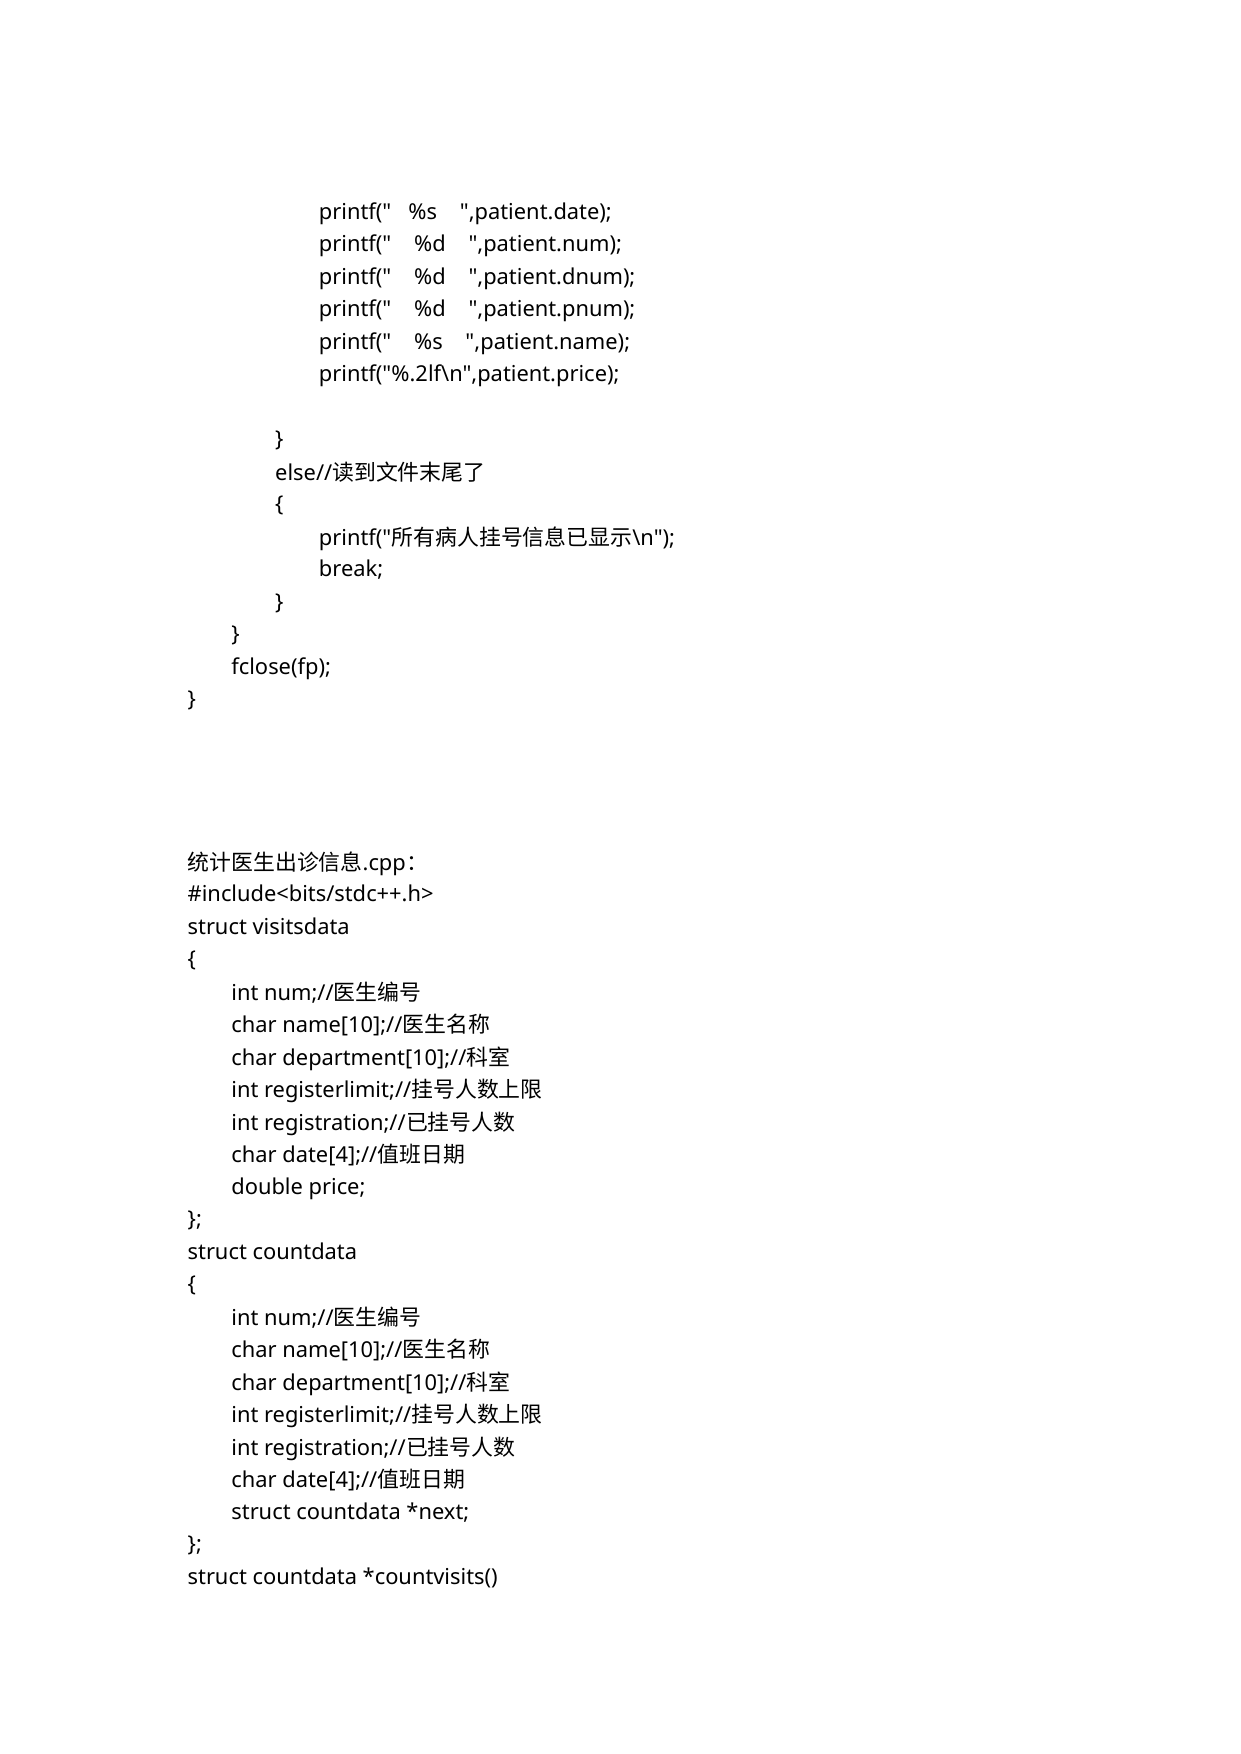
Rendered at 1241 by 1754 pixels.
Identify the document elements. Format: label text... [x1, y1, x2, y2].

text char department[10];//科室 [187, 1364, 1053, 1397]
text int registration;//已挂号人数 [187, 1104, 1053, 1137]
text printf("所有病人挂号信息已显示\n"); [187, 519, 1053, 552]
text int registerlimit;//挂号人数上限 [187, 1072, 1053, 1104]
text int registerlimit;//挂号人数上限 [187, 1397, 1053, 1429]
text char name[10];//医生名称 [187, 1332, 1053, 1364]
text int num;//医生编号 [187, 1299, 1053, 1332]
text { [187, 487, 1053, 519]
text }; [187, 1202, 1053, 1234]
text char department[10];//科室 [187, 1039, 1053, 1072]
text { [187, 942, 1053, 974]
text char name[10];//医生名称 [187, 1007, 1053, 1039]
text else//读到文件末尾了 [187, 454, 1053, 487]
text int num;//医生编号 [187, 974, 1053, 1007]
text 统计医生出诊信息.cpp： [187, 844, 1053, 877]
text struct countdata *next; [187, 1494, 1053, 1527]
text #include<bits/stdc++.h> [187, 877, 1053, 909]
text struct countdata *countvisits() [187, 1559, 1053, 1592]
text char date[4];//值班日期 [187, 1137, 1053, 1169]
text printf("%.2lf\n",patient.price); [187, 357, 1053, 389]
text printf(" %s ",patient.name); [187, 324, 1053, 357]
text char date[4];//值班日期 [187, 1462, 1053, 1494]
text } [187, 584, 1053, 617]
text printf(" %s ",patient.date); [187, 194, 1053, 227]
text } [187, 682, 1053, 714]
text struct visitsdata [187, 909, 1053, 942]
text } [187, 422, 1053, 454]
text } [187, 617, 1053, 649]
text { [187, 1267, 1053, 1299]
text }; [187, 1527, 1053, 1559]
text struct countdata [187, 1234, 1053, 1267]
text double price; [187, 1169, 1053, 1202]
text printf(" %d ",patient.pnum); [187, 292, 1053, 324]
text break; [187, 552, 1053, 584]
text int registration;//已挂号人数 [187, 1429, 1053, 1462]
text printf(" %d ",patient.dnum); [187, 259, 1053, 292]
text fclose(fp); [187, 649, 1053, 682]
text printf(" %d ",patient.num); [187, 227, 1053, 259]
